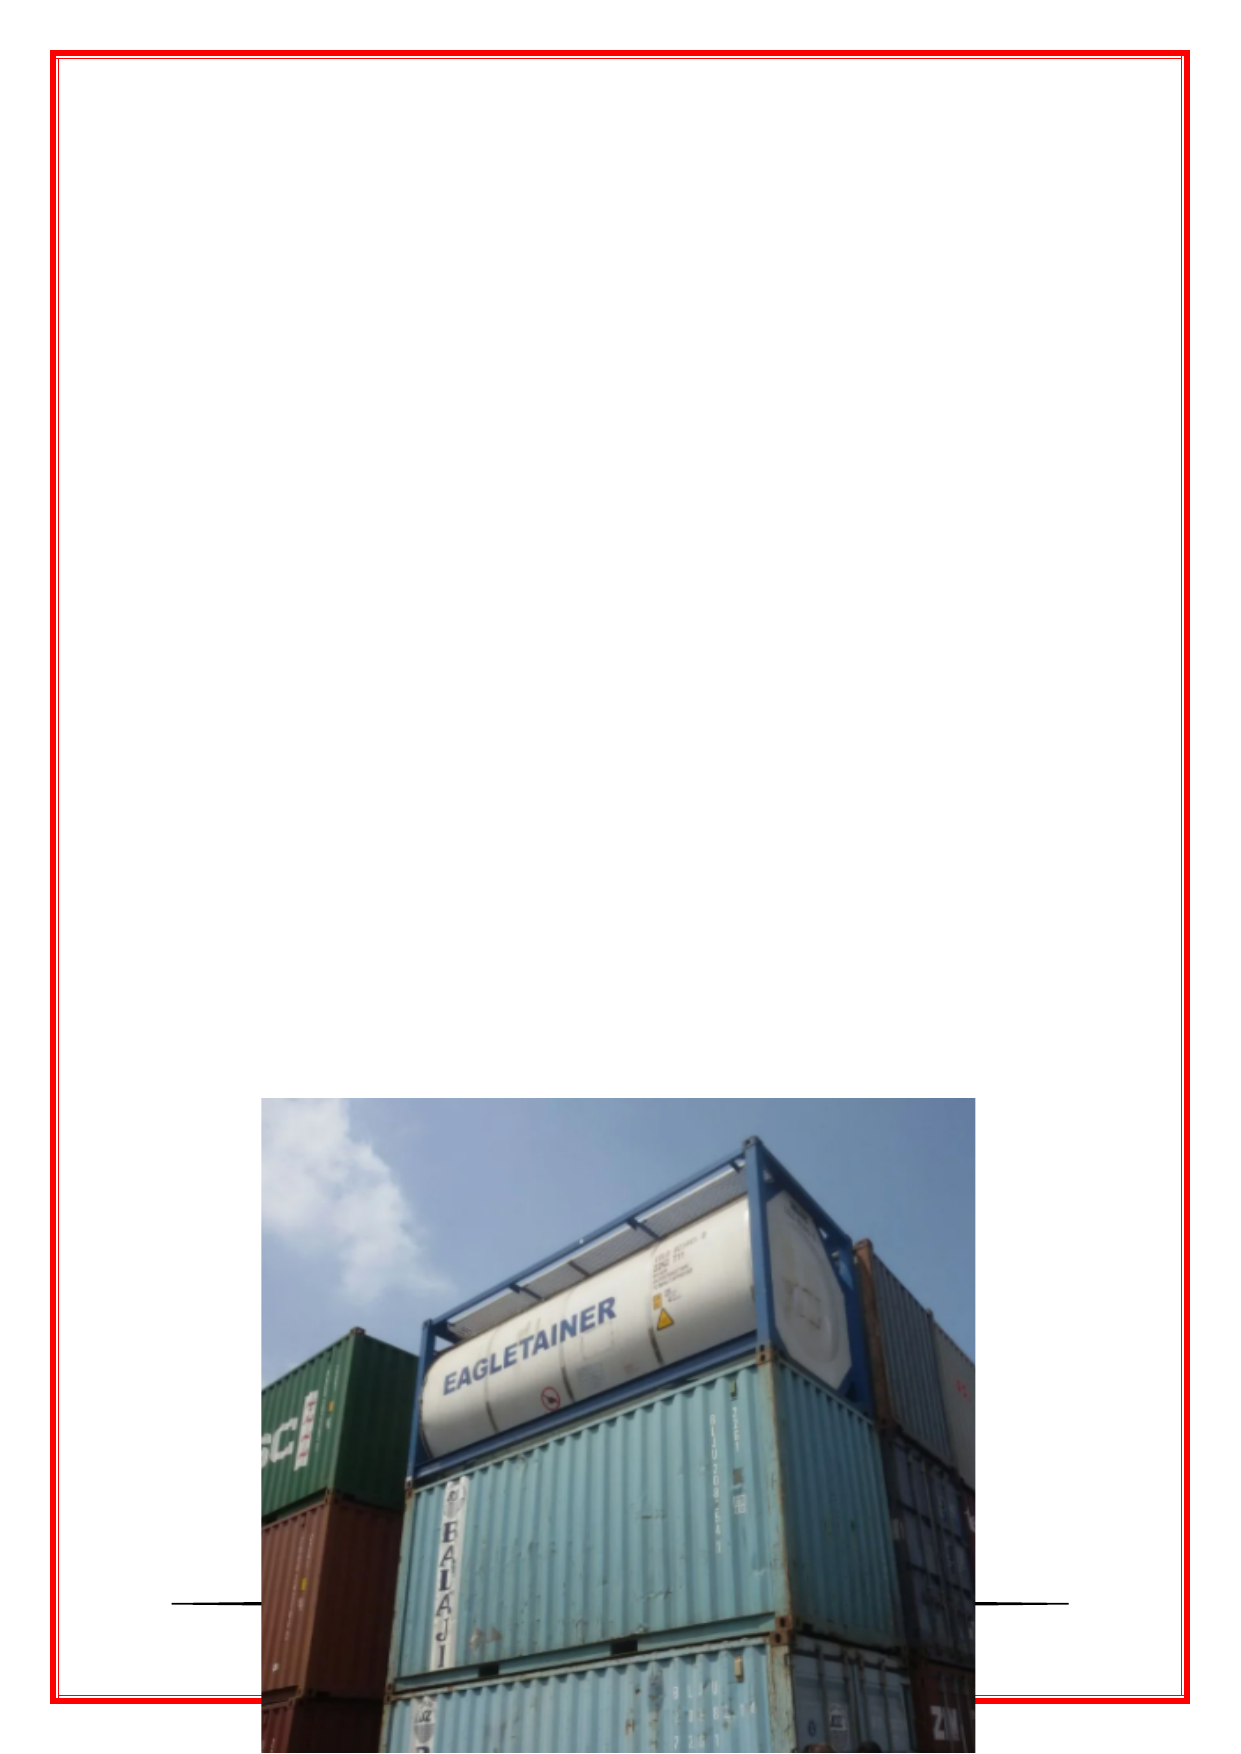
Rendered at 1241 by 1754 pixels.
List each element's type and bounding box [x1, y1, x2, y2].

picture [259, 1098, 975, 1752]
